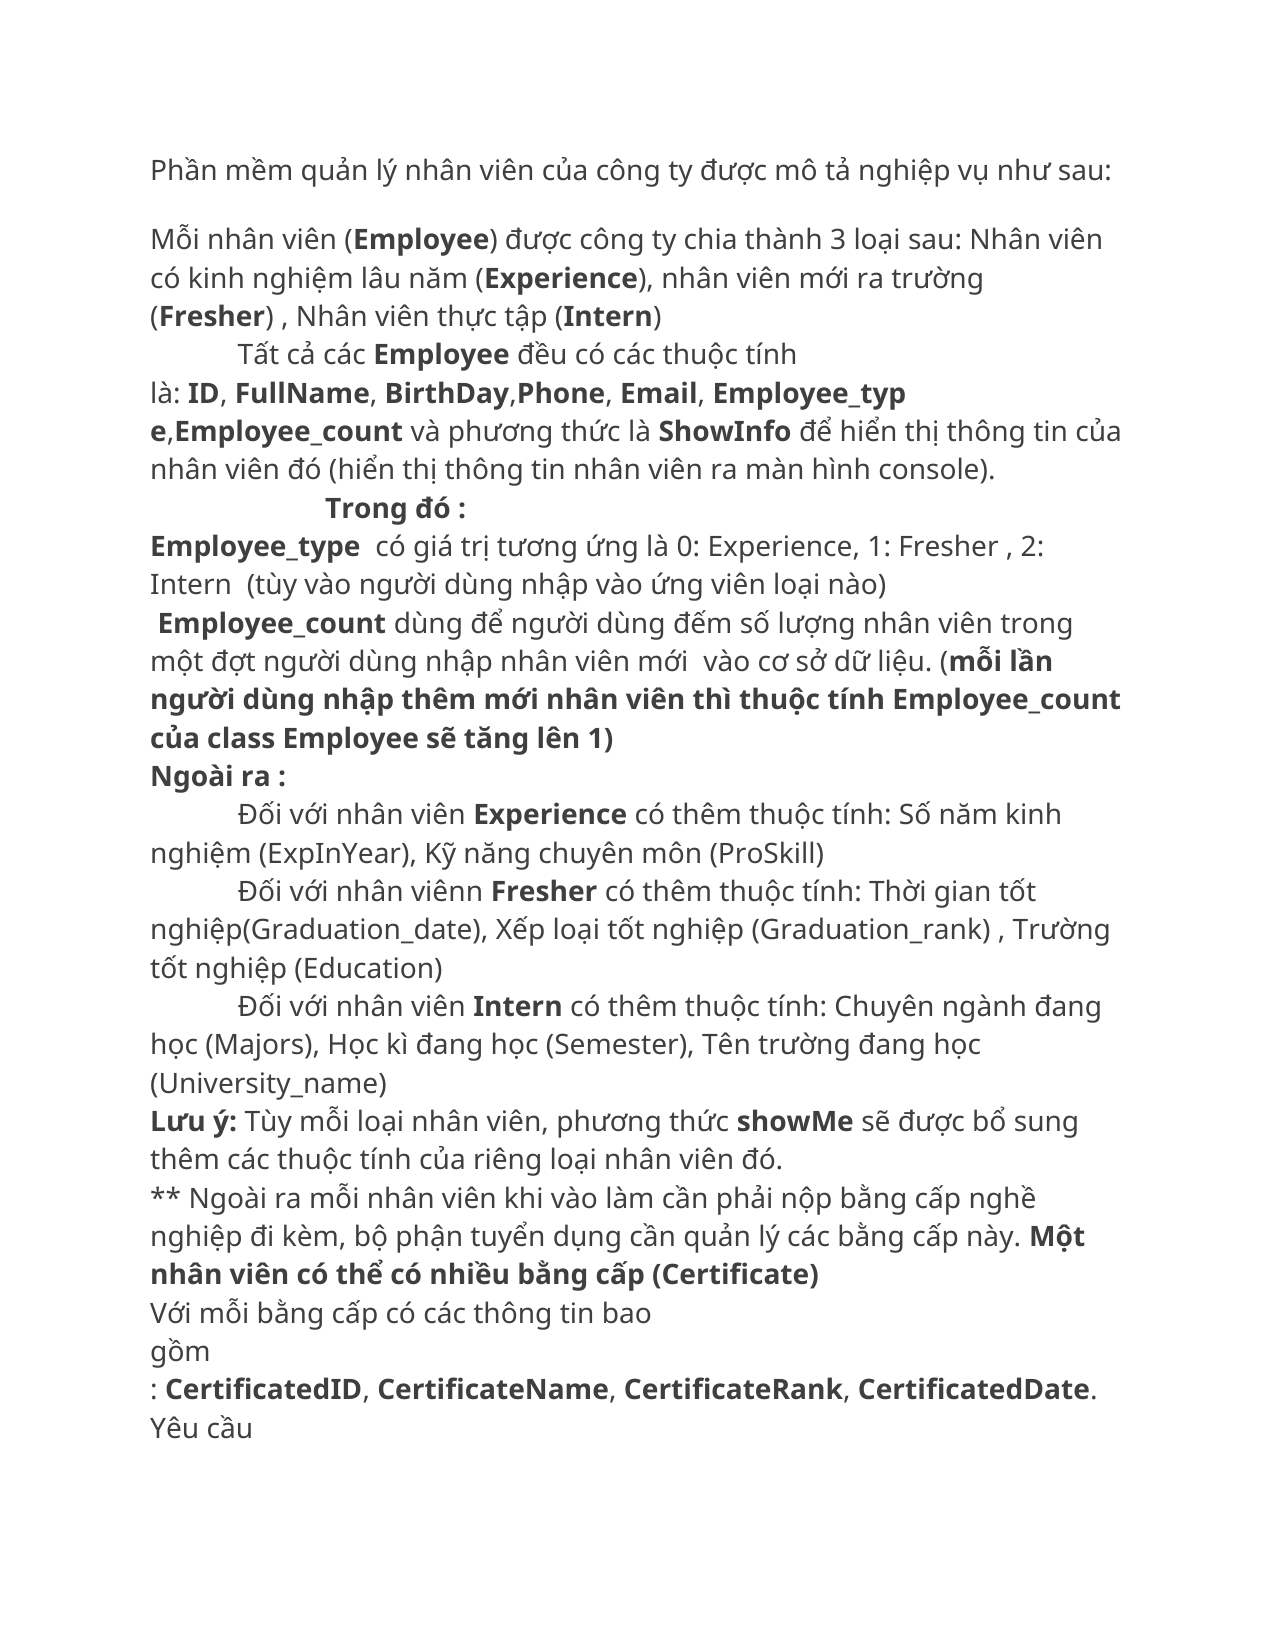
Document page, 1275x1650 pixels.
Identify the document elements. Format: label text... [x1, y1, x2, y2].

text Lưu ý: Tùy mỗi loại nhân viên, phương thức showMe sẽ được bổ sung thêm các thuộc tính của riêng loại nhân viên đó. [150, 1101, 1125, 1178]
text Trong đó : [150, 488, 1125, 526]
text Phần mềm quản lý nhân viên của công ty được mô tả nghiệp vụ như sau: [150, 150, 1125, 188]
text Employee_count dùng để người dùng đếm số lượng nhân viên trong một đợt người dùng nhập nhân viên mới vào cơ sở dữ liệu. (mỗi lần người dùng nhập thêm mới nhân viên thì thuộc tính Employee_count của class Employee sẽ tăng lên 1) [150, 603, 1125, 756]
text ** Ngoài ra mỗi nhân viên khi vào làm cần phải nộp bằng cấp nghề nghiệp đi kèm, bộ phận tuyển dụng cần quản lý các bằng cấp này. Một nhân viên có thể có nhiều bằng cấp (Certificate) [150, 1178, 1125, 1293]
text Ngoài ra : [150, 756, 1125, 794]
text Tất cả các Employee đều có các thuộc tính là: ID, FullName, BirthDay,Phone, Email, Employee_type,Employee_count và phương thức là ShowInfo để hiển thị thông tin của nhân viên đó (hiển thị thông tin nhân viên ra màn hình console). [150, 334, 1125, 488]
text Đối với nhân viên Intern có thêm thuộc tính: Chuyên ngành đang học (Majors), Học kì đang học (Semester), Tên trường đang học (University_name) [150, 986, 1125, 1101]
text Đối với nhân viênn Fresher có thêm thuộc tính: Thời gian tốt nghiệp(Graduation_date), Xếp loại tốt nghiệp (Graduation_rank) , Trường tốt nghiệp (Education) [150, 871, 1125, 986]
text Với mỗi bằng cấp có các thông tin bao gồm : CertificatedID, CertificateName, CertificateRank, CertificatedDate. [150, 1293, 1125, 1408]
text Đối với nhân viên Experience có thêm thuộc tính: Số năm kinh nghiệm (ExpInYear), Kỹ năng chuyên môn (ProSkill) [150, 794, 1125, 871]
text Mỗi nhân viên (Employee) được công ty chia thành 3 loại sau: Nhân viên có kinh nghiệm lâu năm (Experience), nhân viên mới ra trường (Fresher) , Nhân viên thực tập (Intern) [150, 219, 1125, 334]
text Employee_type có giá trị tương ứng là 0: Experience, 1: Fresher , 2: Intern (tùy vào người dùng nhập vào ứng viên loại nào) [150, 526, 1125, 603]
text Yêu cầu [150, 1408, 1125, 1446]
